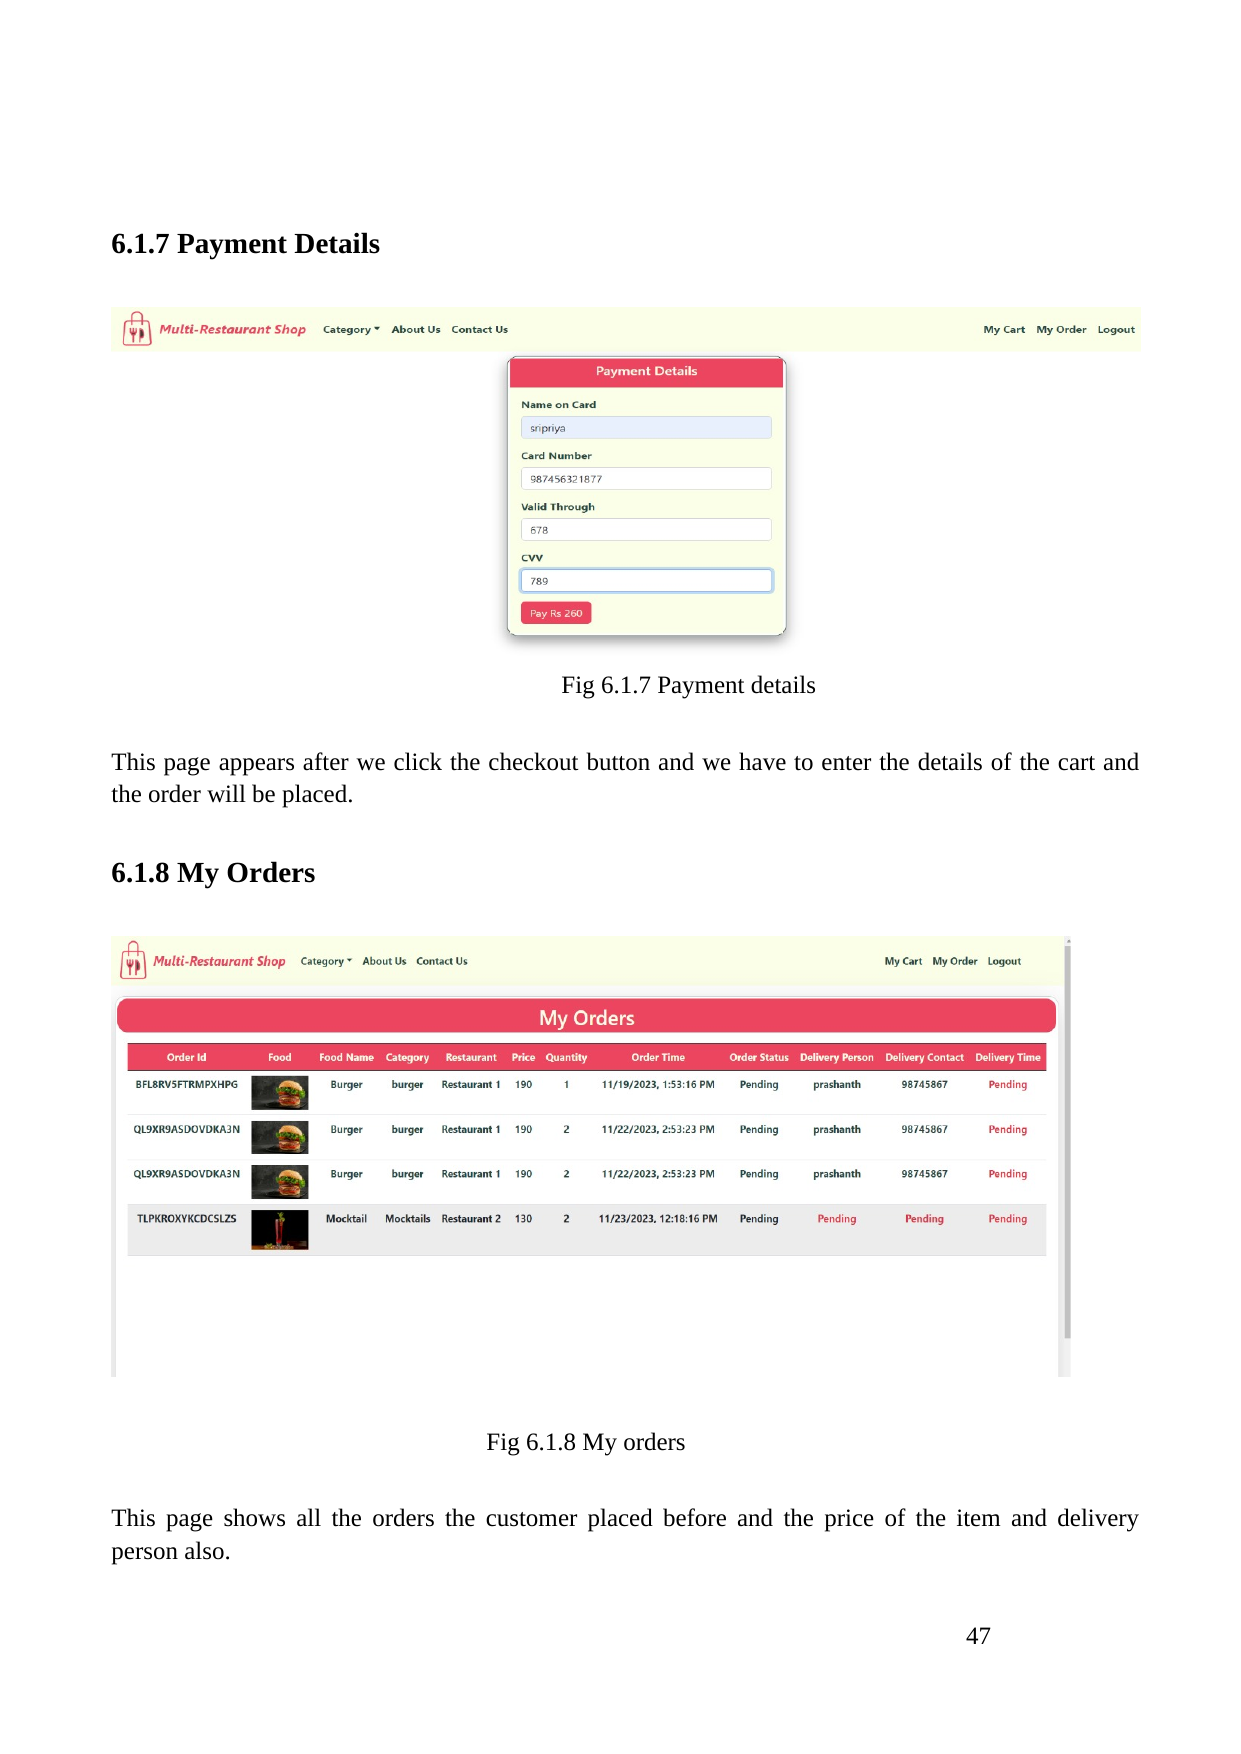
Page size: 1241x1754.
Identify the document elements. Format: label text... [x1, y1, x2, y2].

text 6.1.8 My Orders [111, 855, 1141, 889]
text Fig 6.1.8 My orders [111, 1427, 1141, 1456]
picture [111, 936, 1071, 1377]
text This page shows all the orders the customer placed before and the price of the item and delivery person also. [111, 1503, 1141, 1564]
text This page appears after we click the checkout button and we have to enter the details of the cart and the order will be placed. [111, 747, 1141, 808]
text 6.1.7 Payment Details [111, 226, 1141, 259]
picture [111, 307, 1141, 662]
text Fig 6.1.7 Payment details [111, 671, 1141, 699]
